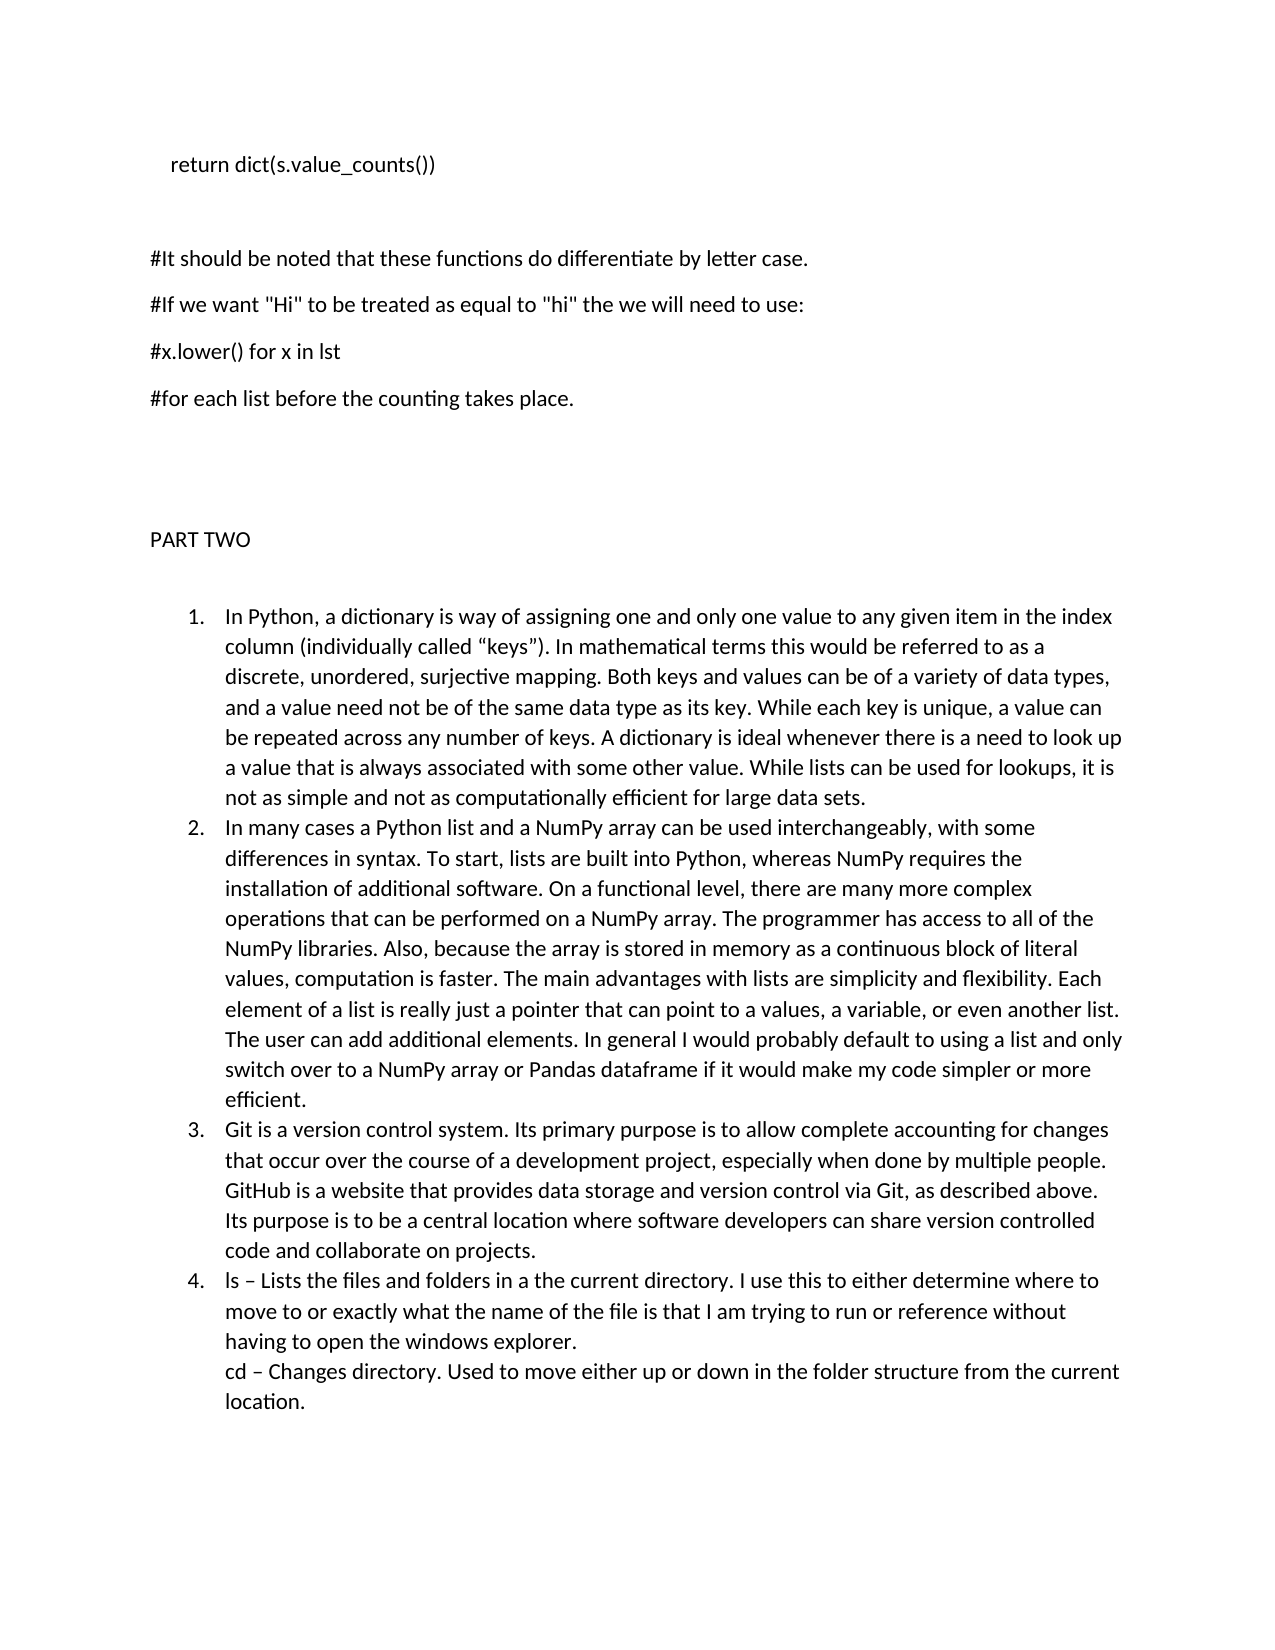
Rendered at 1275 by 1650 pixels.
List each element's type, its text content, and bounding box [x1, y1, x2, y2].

text PART TWO [150, 525, 1125, 553]
list GitHub is a website that provides data storage and version control via Git, as described above. Its purpose is to be a central location where software developers can share version controlled code and collaborate on projects. [225, 1176, 1125, 1264]
text #for each list before the counting takes place. [150, 384, 1125, 412]
list In Python, a dictionary is way of assigning one and only one value to any given item in the index column (individually called “keys”). In mathematical terms this would be referred to as a discrete, unordered, surjective mapping. Both keys and values can be of a variety of data types, and a value need not be of the same data type as its key. While each key is unique, a value can be repeated across any number of keys. A dictionary is ideal whenever there is a need to look up a value that is always associated with some other value. While lists can be used for lookups, it is not as simple and not as computationally efficient for large data sets. [187, 602, 1125, 811]
list ls – Lists the files and folders in a the current directory. I use this to either determine where to move to or exactly what the name of the file is that I am trying to run or reference without having to open the windows explorer. [187, 1267, 1125, 1355]
text #It should be noted that these functions do differentiate by letter case. [150, 244, 1125, 272]
list Git is a version control system. Its primary purpose is to allow complete accounting for changes that occur over the course of a development project, especially when done by multiple people. [187, 1116, 1125, 1174]
list cd – Changes directory. Used to move either up or down in the folder structure from the current location. [225, 1357, 1125, 1416]
text #If we want "Hi" to be treated as equal to "hi" the we will need to use: [150, 291, 1125, 319]
list In many cases a Python list and a NumPy array can be used interchangeably, with some differences in syntax. To start, lists are built into Python, whereas NumPy requires the installation of additional software. On a functional level, there are many more complex operations that can be performed on a NumPy array. The programmer has access to all of the NumPy libraries. Also, because the array is stored in memory as a continuous block of literal values, computation is faster. The main advantages with lists are simplicity and flexibility. Each element of a list is really just a pointer that can point to a values, a variable, or even another list. The user can add additional elements. In general I would probably default to using a list and only switch over to a NumPy array or Pandas dataframe if it would make my code simpler or more efficient. [187, 813, 1125, 1113]
text return dict(s.value_counts()) [150, 150, 1125, 178]
text #x.lower() for x in lst [150, 337, 1125, 366]
